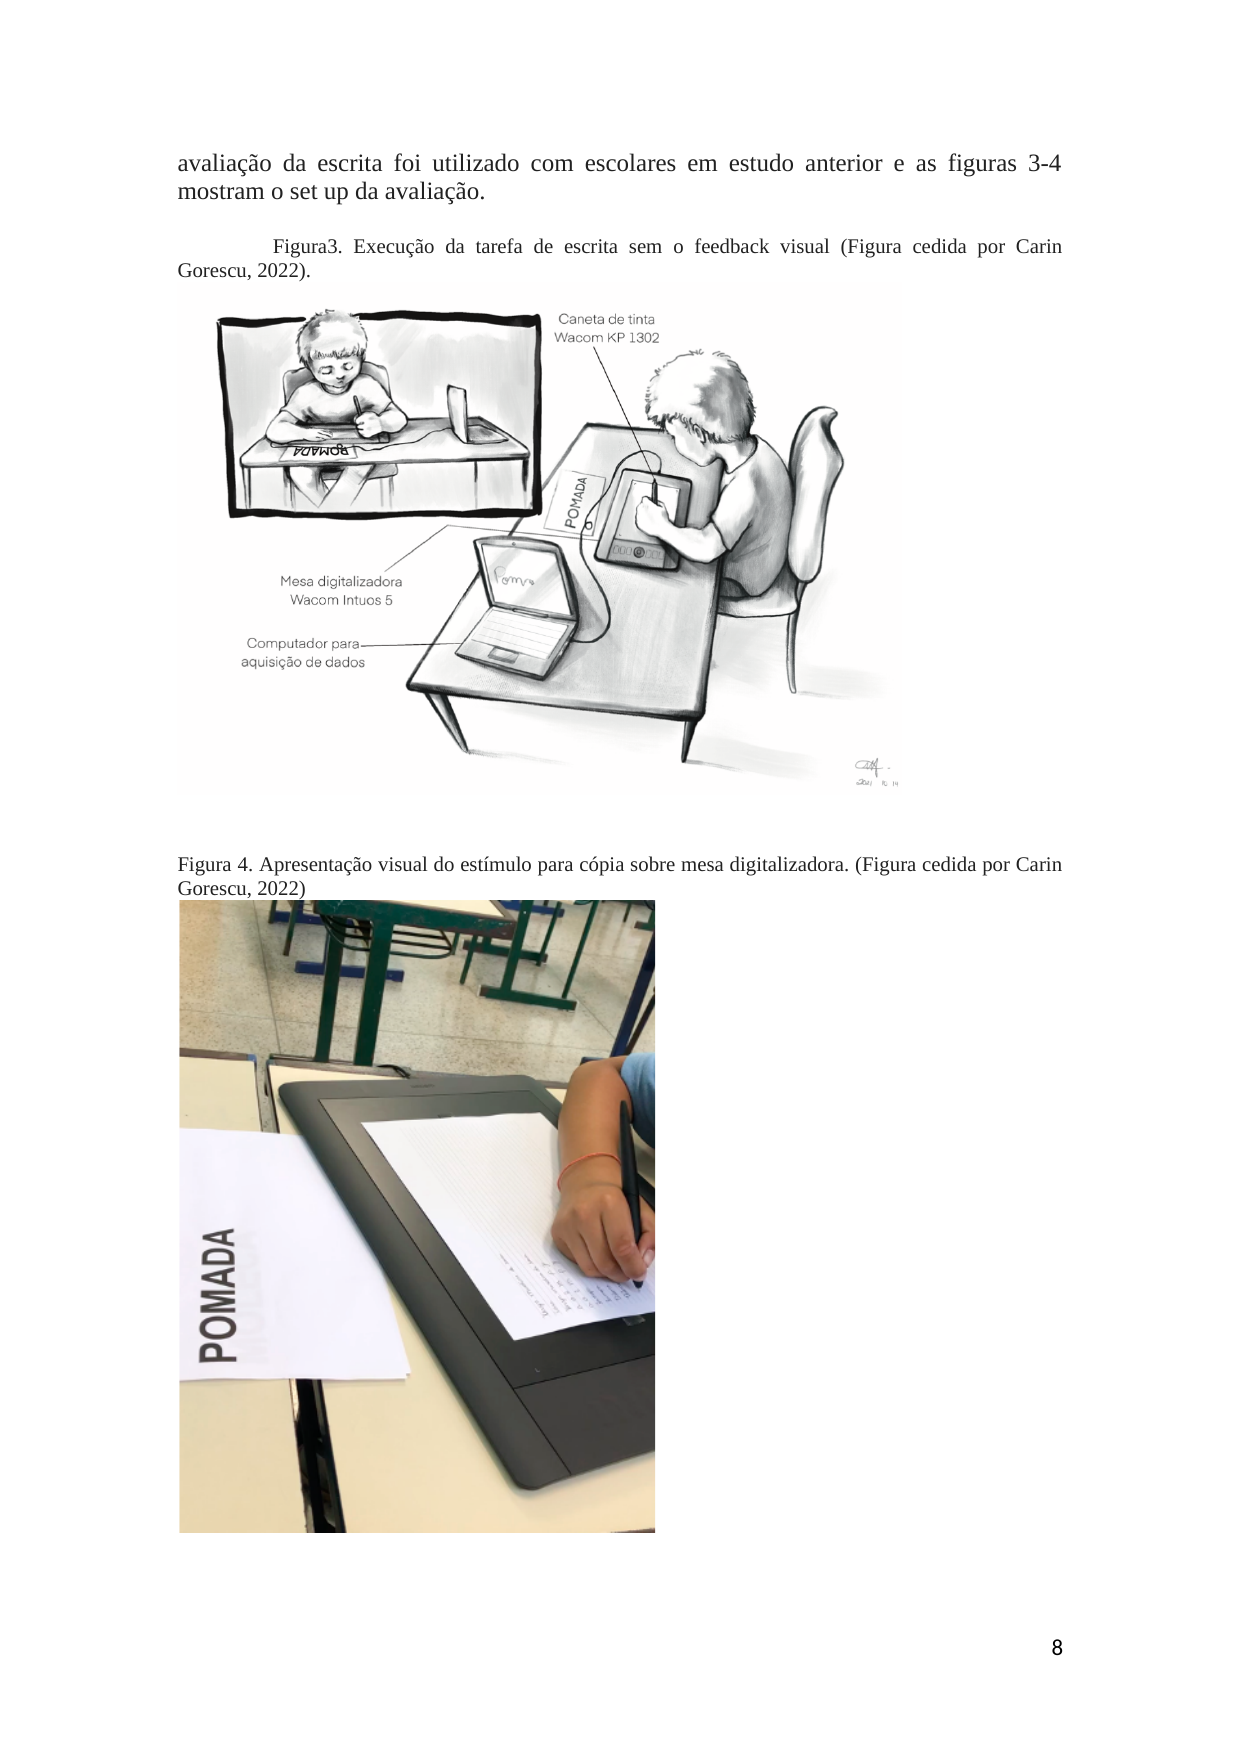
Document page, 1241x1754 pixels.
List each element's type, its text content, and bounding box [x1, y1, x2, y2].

picture [177, 282, 902, 795]
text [177, 148, 1063, 205]
text Figura 4. Apresentação visual do estímulo para cópia sobre mesa digitalizadora. (Figura cedida por Carin Gorescu, 2022) [177, 852, 1063, 900]
text Figura3. Execução da tarefa de escrita sem o feedback visual (Figura cedida por Carin Gorescu, 2022). [177, 234, 1063, 282]
picture [177, 900, 656, 1533]
